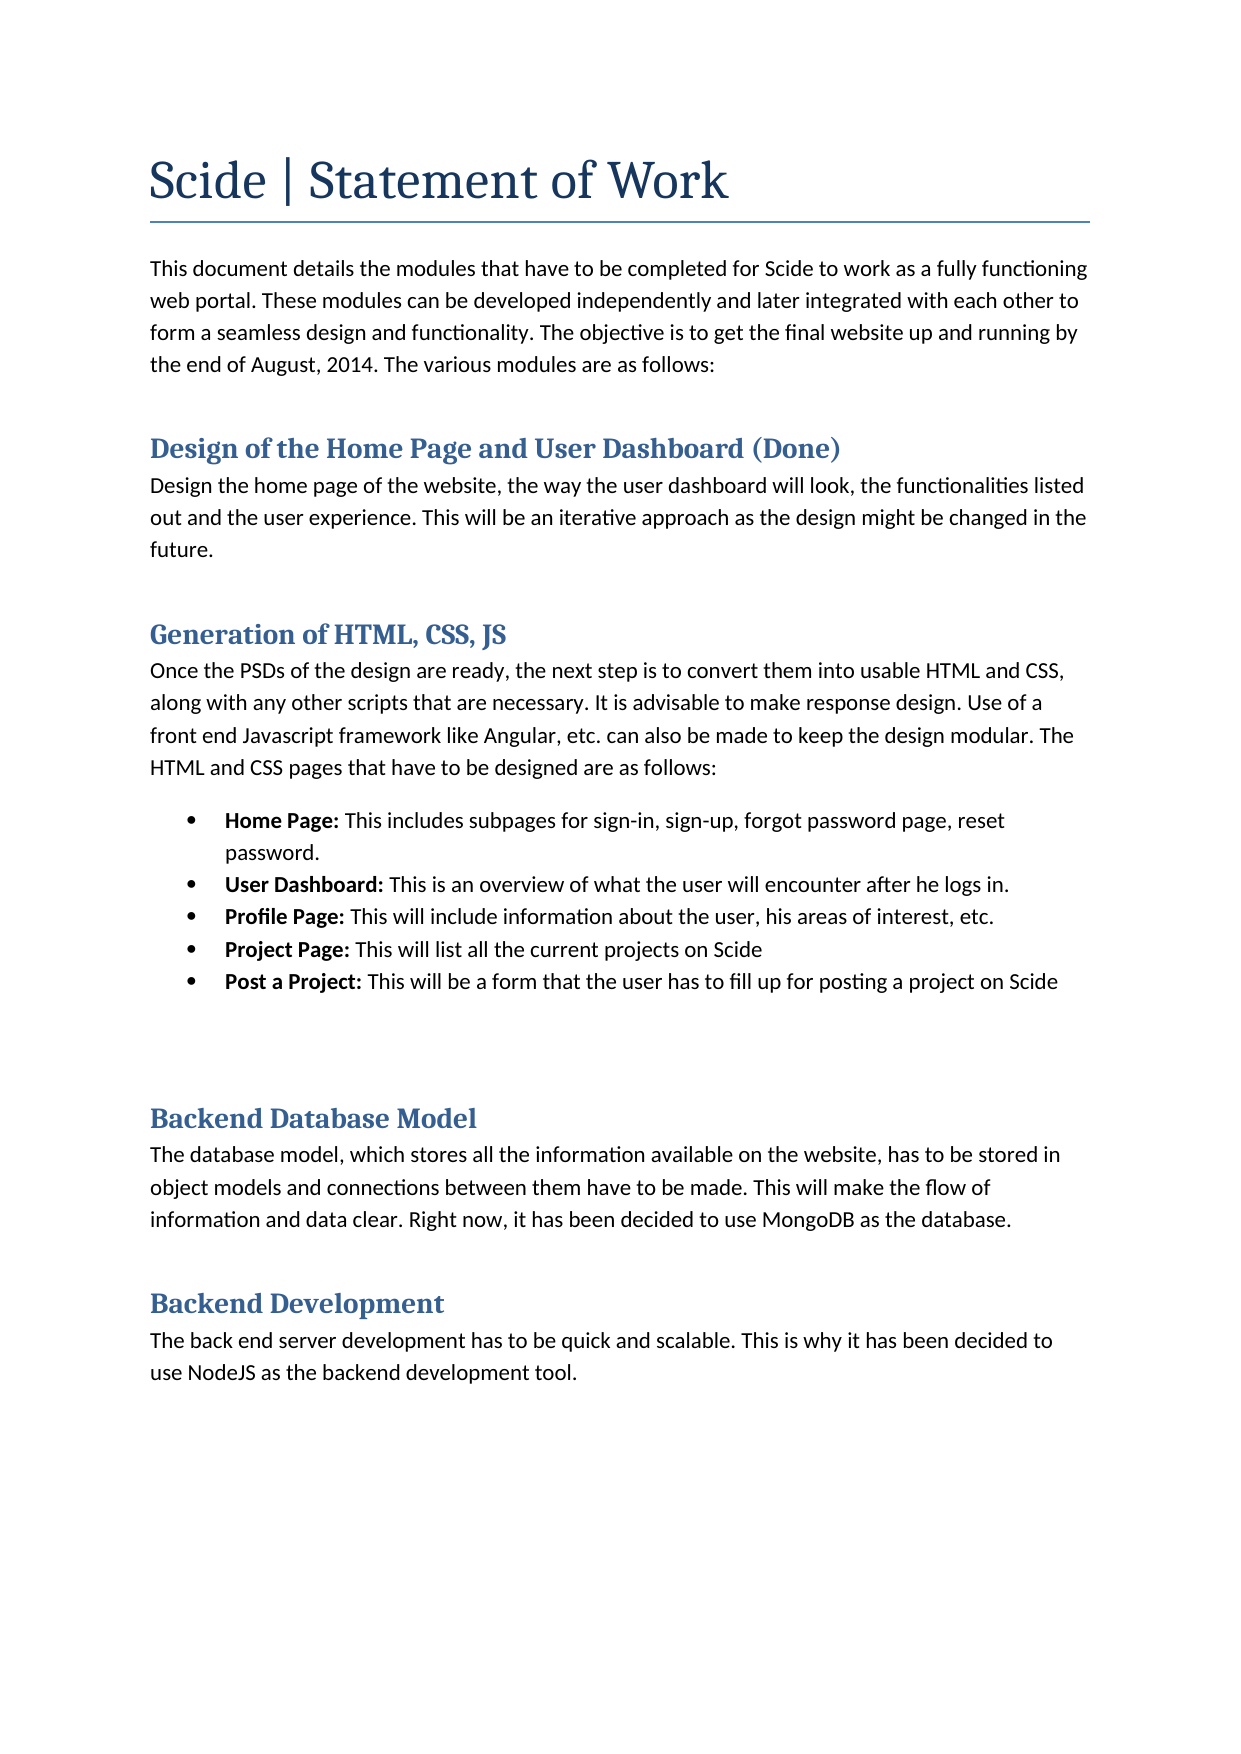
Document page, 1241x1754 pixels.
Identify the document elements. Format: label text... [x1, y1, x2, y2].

text The database model, which stores all the information available on the website, has to be stored in object models and connections between them have to be made. This will make the flow of information and data clear. Right now, it has been decided to use MongoDB as the database. [150, 1141, 1090, 1233]
text Once the PSDs of the design are ready, the next step is to convert them into usable HTML and CSS, along with any other scripts that are necessary. It is advisable to make response design. Use of a front end Javascript framework like Angular, etc. can also be made to keep the design modular. The HTML and CSS pages that have to be designed are as follows: [150, 656, 1090, 781]
list Post a Project: This will be a form that the user has to fill up for posting a project on Scide [187, 967, 1090, 995]
subtitle Design of the Home Page and User Dashboard (Done) [150, 433, 1090, 466]
subtitle Backend Database Model [150, 1102, 1090, 1136]
list Profile Page: This will include information about the user, his areas of interest, etc. [187, 902, 1090, 931]
subtitle Backend Development [150, 1287, 1090, 1321]
text The back end server development has to be quick and scalable. This is why it has been decided to use NodeJS as the backend development tool. [150, 1326, 1090, 1386]
title Scide | Statement of Work [150, 150, 1090, 221]
text This document details the modules that have to be completed for Scide to work as a fully functioning web portal. These modules can be developed independently and later integrated with each other to form a seamless design and functionality. The objective is to get the final website up and running by the end of August, 2014. The various modules are as follows: [150, 254, 1090, 378]
list User Dashboard: This is an overview of what the user will encounter after he logs in. [187, 870, 1090, 898]
list Project Page: This will list all the current projects on Scide [187, 935, 1090, 963]
text Design the home page of the website, the way the user dashboard will look, the functionalities listed out and the user experience. This will be an iterative approach as the design might be changed in the future. [150, 471, 1090, 564]
subtitle Generation of HTML, CSS, JS [150, 618, 1090, 651]
list Home Page: This includes subpages for sign-in, sign-up, forgot password page, reset password. [187, 806, 1090, 866]
